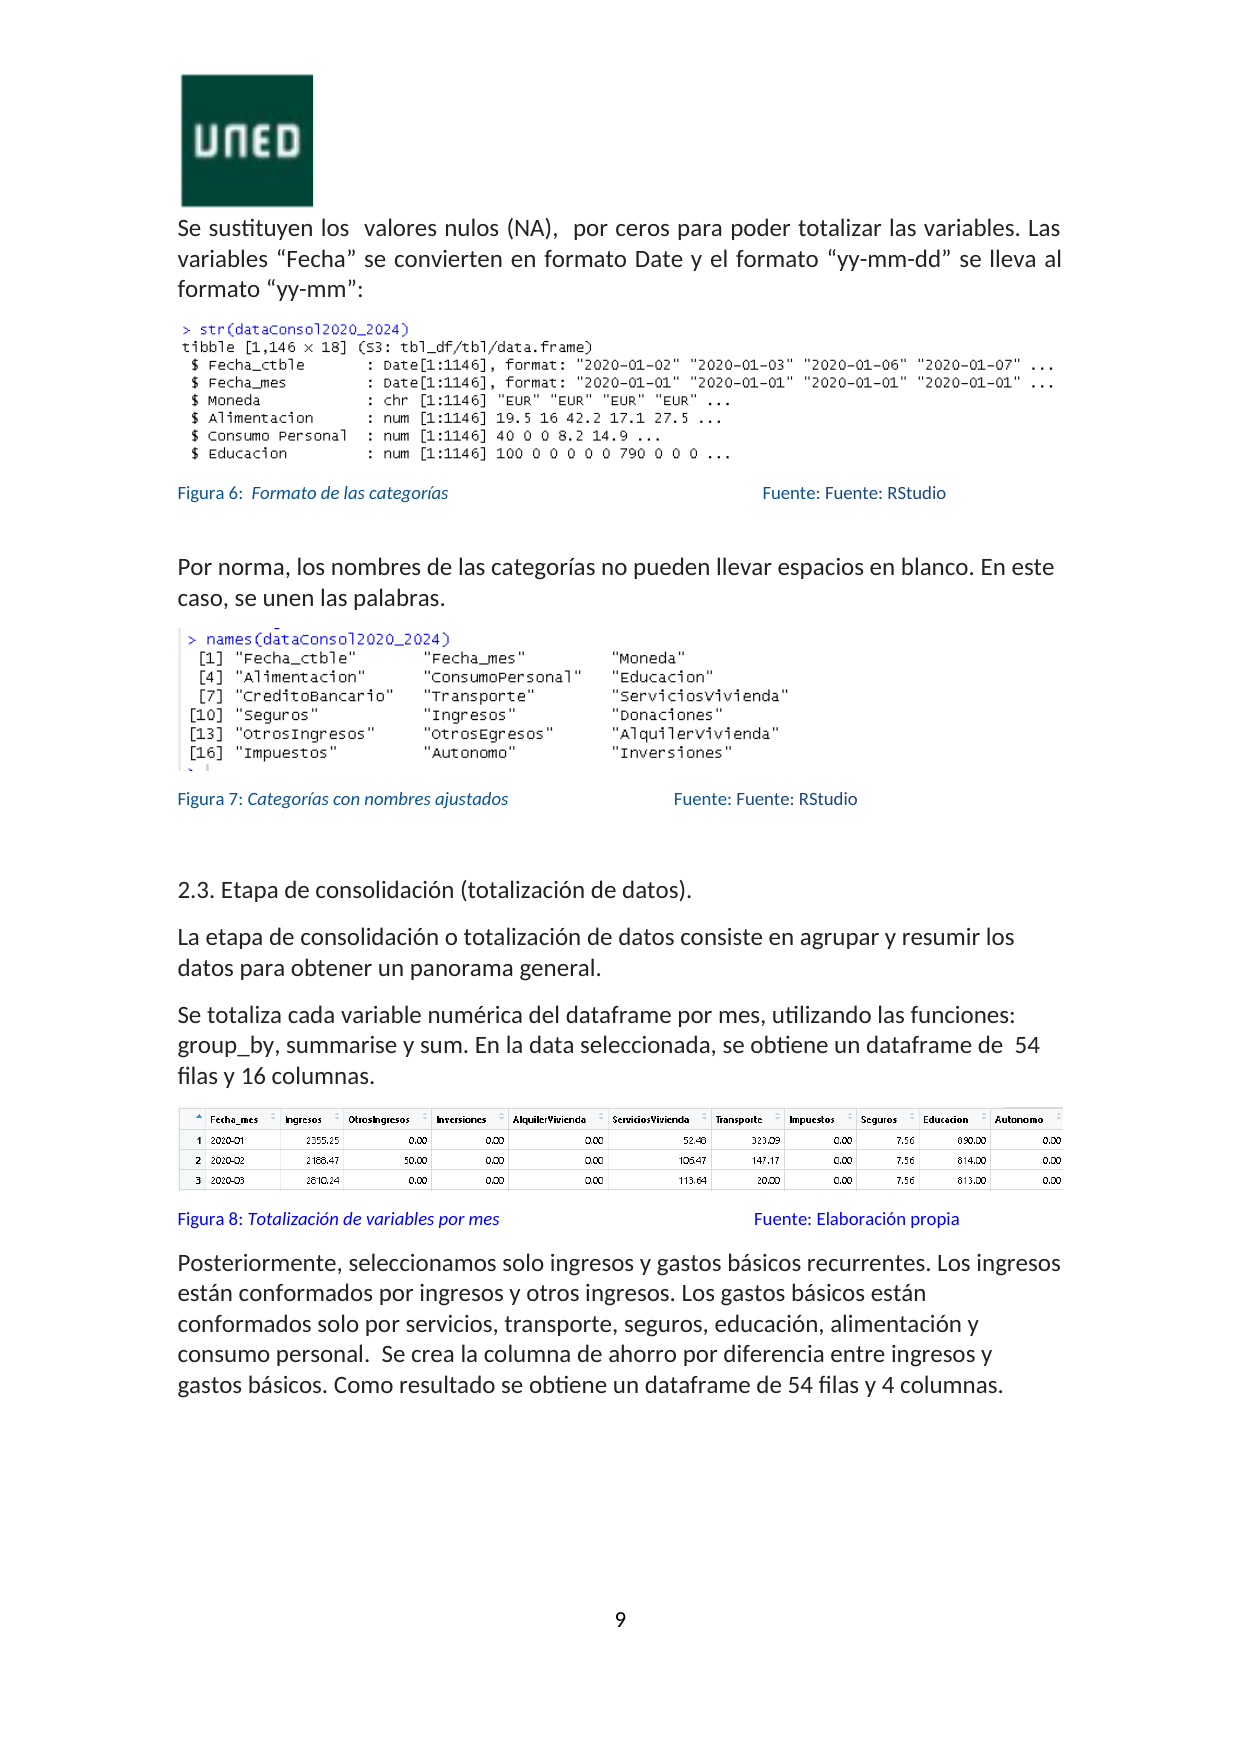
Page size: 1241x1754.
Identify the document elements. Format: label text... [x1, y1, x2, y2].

text 2.3. Etapa de consolidación (totalización de datos). [177, 874, 1063, 905]
text Por norma, los nombres de las categorías no pueden llevar espacios en blanco. En este caso, se unen las palabras. [177, 551, 1063, 612]
picture [177, 320, 1063, 465]
text Posteriormente, seleccionamos solo ingresos y gastos básicos recurrentes. Los ingresos están conformados por ingresos y otros ingresos. Los gastos básicos están conformados solo por servicios, transporte, seguros, educación, alimentación y consumo personal. Se crea la columna de ahorro por diferencia entre ingresos y gastos básicos. Como resultado se obtiene un dataframe de 54 filas y 4 columnas. [177, 1247, 1063, 1399]
text Se totaliza cada variable numérica del dataframe por mes, utilizando las funciones: group_by, summarise y sum. En la data seleccionada, se obtiene un dataframe de 54 filas y 16 columnas. [177, 999, 1063, 1091]
picture [177, 1107, 1063, 1191]
picture [177, 73, 314, 213]
picture [177, 628, 818, 771]
text Figura 8: Totalización de variables por mes Fuente: Elaboración propia [177, 1207, 1063, 1230]
text Figura 7: Categorías con nombres ajustados Fuente: Fuente: RStudio [177, 787, 1063, 810]
text La etapa de consolidación o totalización de datos consiste en agrupar y resumir los datos para obtener un panorama general. [177, 921, 1063, 982]
text Figura 6: Formato de las categorías Fuente: Fuente: RStudio [825, 481, 1063, 504]
text Se sustituyen los valores nulos (NA), por ceros para poder totalizar las variables. Las variables “Fecha” se convierten en formato Date y el formato “yy-mm-dd” se lleva al formato “yy-mm”: [177, 212, 1063, 304]
